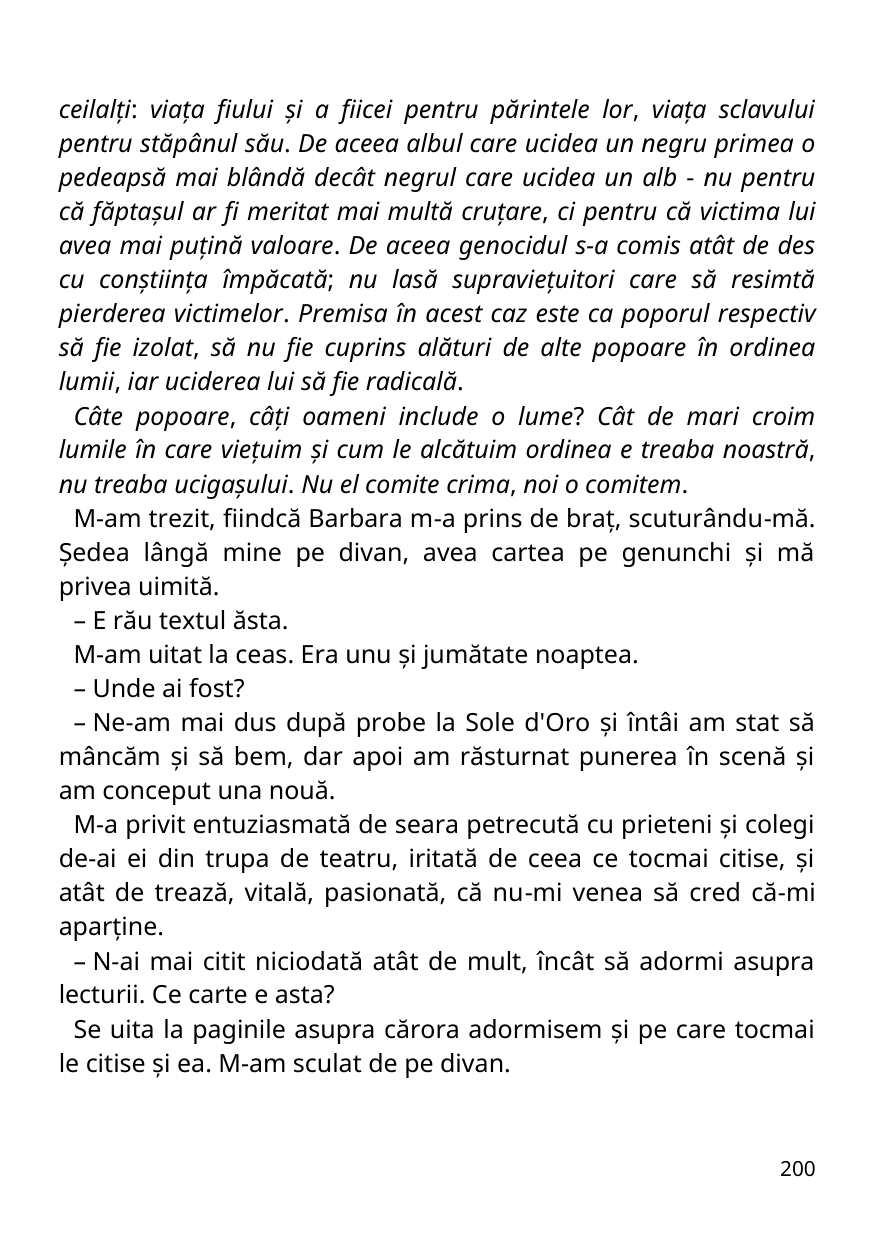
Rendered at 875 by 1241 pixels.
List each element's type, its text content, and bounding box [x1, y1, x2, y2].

text – E rău textul ăsta. [58, 602, 816, 637]
text M-a privit entuziasmată de seara petrecută cu prieteni şi colegi de-ai ei din trupa de teatru, iritată de ceea ce tocmai citise, şi atât de trează, vitală, pasionată, că nu-mi venea să cred că-mi aparţine. [58, 807, 816, 943]
text Câte popoare, câţi oameni include o lume? Cât de mari croim lumile în care vieţuim şi cum le alcătuim ordinea e treaba noastră, nu treaba ucigaşului. Nu el comite crima, noi o comitem. [58, 398, 816, 500]
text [58, 92, 816, 398]
text – N-ai mai citit niciodată atât de mult, încât să adormi asupra lecturii. Ce carte e asta? [58, 943, 816, 1011]
text M-am trezit, fiindcă Barbara m-a prins de braţ, scuturându-mă. Şedea lângă mine pe divan, avea cartea pe genunchi şi mă privea uimită. [58, 500, 816, 602]
text – Unde ai fost? [58, 671, 816, 705]
text M-am uitat la ceas. Era unu şi jumătate noaptea. [58, 637, 816, 671]
text Se uita la paginile asupra cărora adormisem şi pe care tocmai le citise şi ea. M-am sculat de pe divan. [58, 1011, 816, 1079]
text – Ne-am mai dus după probe la Sole d'Oro şi întâi am stat să mâncăm şi să bem, dar apoi am răsturnat punerea în scenă şi am conceput una nouă. [58, 705, 816, 807]
